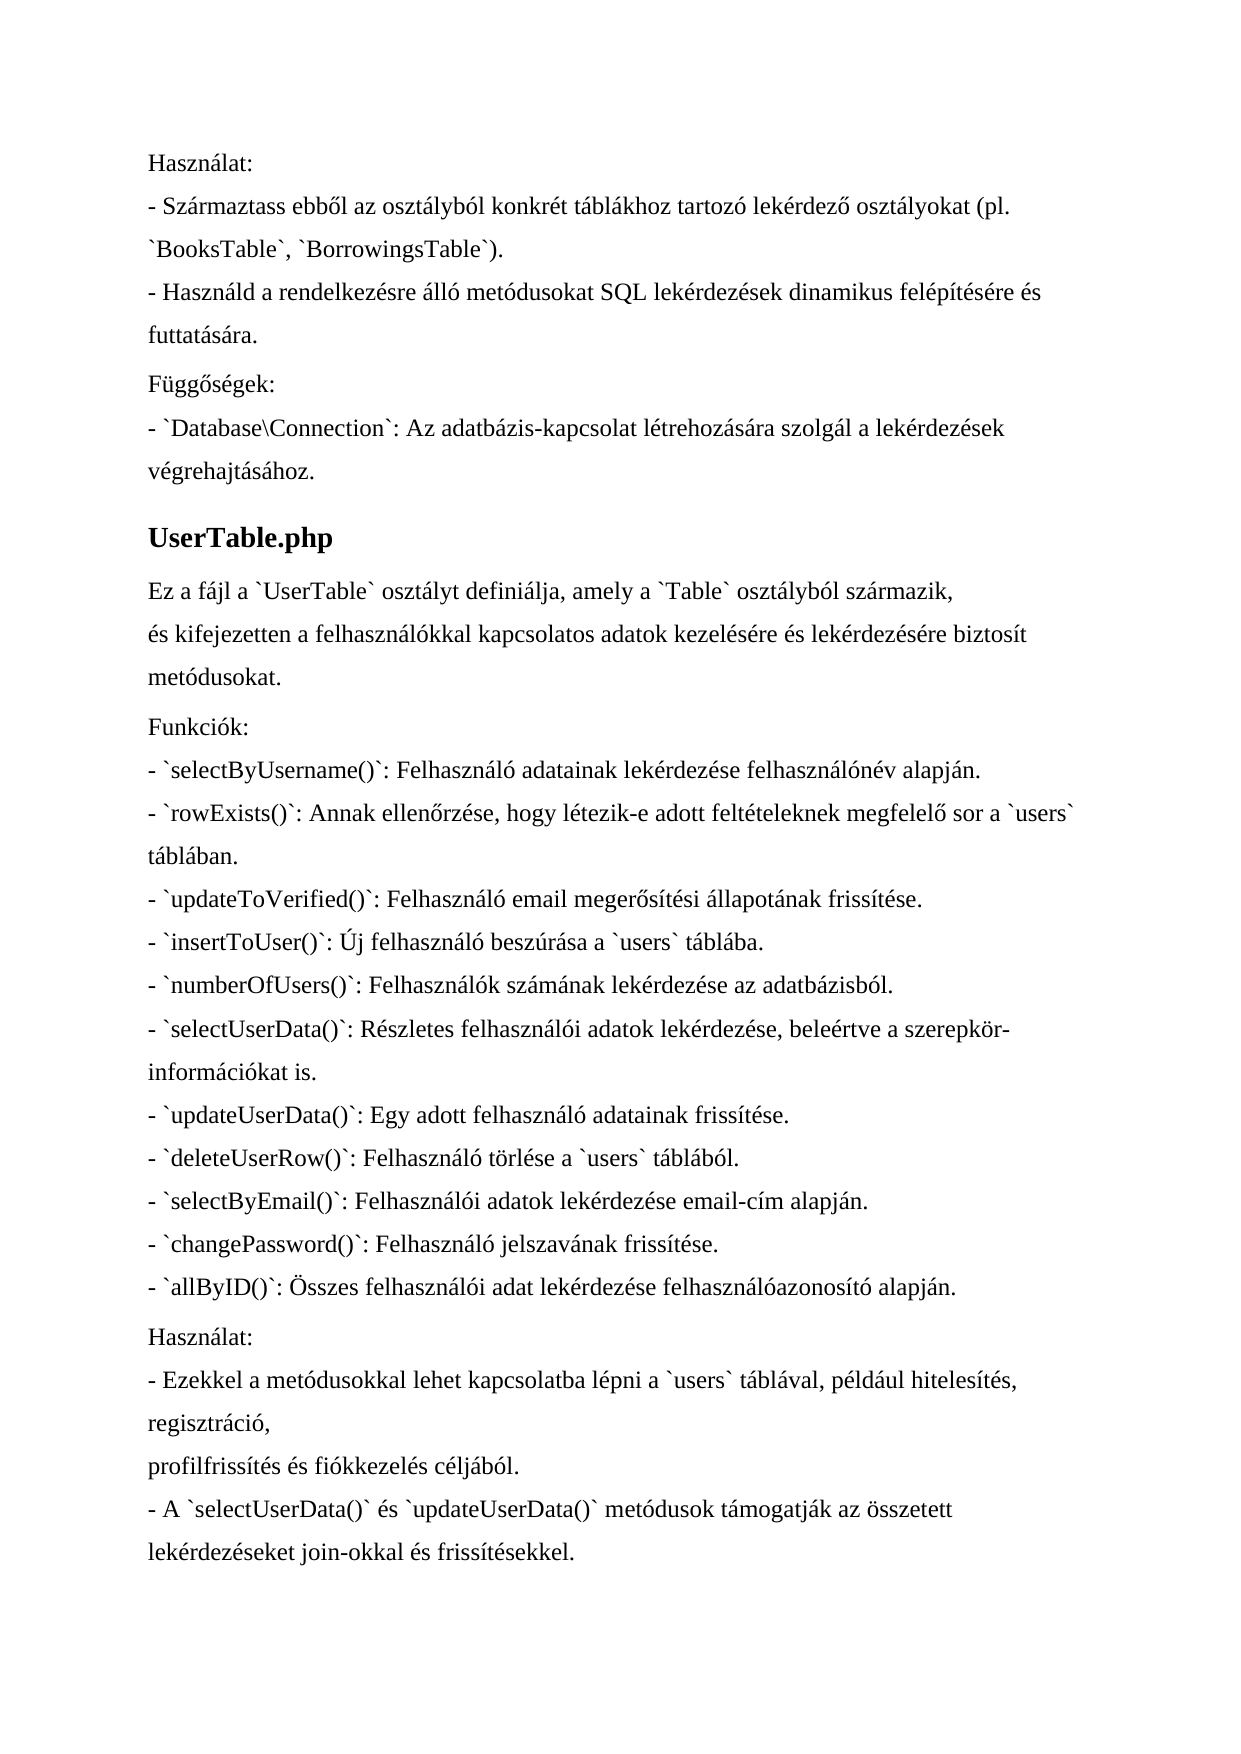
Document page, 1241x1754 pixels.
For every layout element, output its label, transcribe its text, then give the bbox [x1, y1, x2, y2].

text Függőségek: - `Database\Connection`: Az adatbázis-kapcsolat létrehozására szolgál a lekérdezések végrehajtásához. [148, 369, 1093, 484]
text Funkciók: - `selectByUsername()`: Felhasználó adatainak lekérdezése felhasználónév alapján. - `rowExists()`: Annak ellenőrzése, hogy létezik-e adott feltételeknek megfelelő sor a `users` táblában. - `updateToVerified()`: Felhasználó email megerősítési állapotának frissítése. - `insertToUser()`: Új felhasználó beszúrása a `users` táblába. - `numberOfUsers()`: Felhasználók számának lekérdezése az adatbázisból. - `selectUserData()`: Részletes felhasználói adatok lekérdezése, beleértve a szerepkör-információkat is. - `updateUserData()`: Egy adott felhasználó adatainak frissítése. - `deleteUserRow()`: Felhasználó törlése a `users` táblából. - `selectByEmail()`: Felhasználói adatok lekérdezése email-cím alapján. - `changePassword()`: Felhasználó jelszavának frissítése. - `allByID()`: Összes felhasználói adat lekérdezése felhasználóazonosító alapján. [148, 712, 1093, 1301]
subtitle UserTable.php [148, 520, 1093, 553]
text Ez a fájl a `UserTable` osztályt definiálja, amely a `Table` osztályból származik, és kifejezetten a felhasználókkal kapcsolatos adatok kezelésére és lekérdezésére biztosít metódusokat. [148, 576, 1093, 691]
text Használat: - Ezekkel a metódusokkal lehet kapcsolatba lépni a `users` táblával, például hitelesítés, regisztráció, profilfrissítés és fiókkezelés céljából. - A `selectUserData()` és `updateUserData()` metódusok támogatják az összetett lekérdezéseket join-okkal és frissítésekkel. [148, 1322, 1093, 1566]
text Használat: - Származtass ebből az osztályból konkrét táblákhoz tartozó lekérdező osztályokat (pl. `BooksTable`, `BorrowingsTable`). - Használd a rendelkezésre álló metódusokat SQL lekérdezések dinamikus felépítésére és futtatására. [148, 148, 1093, 349]
